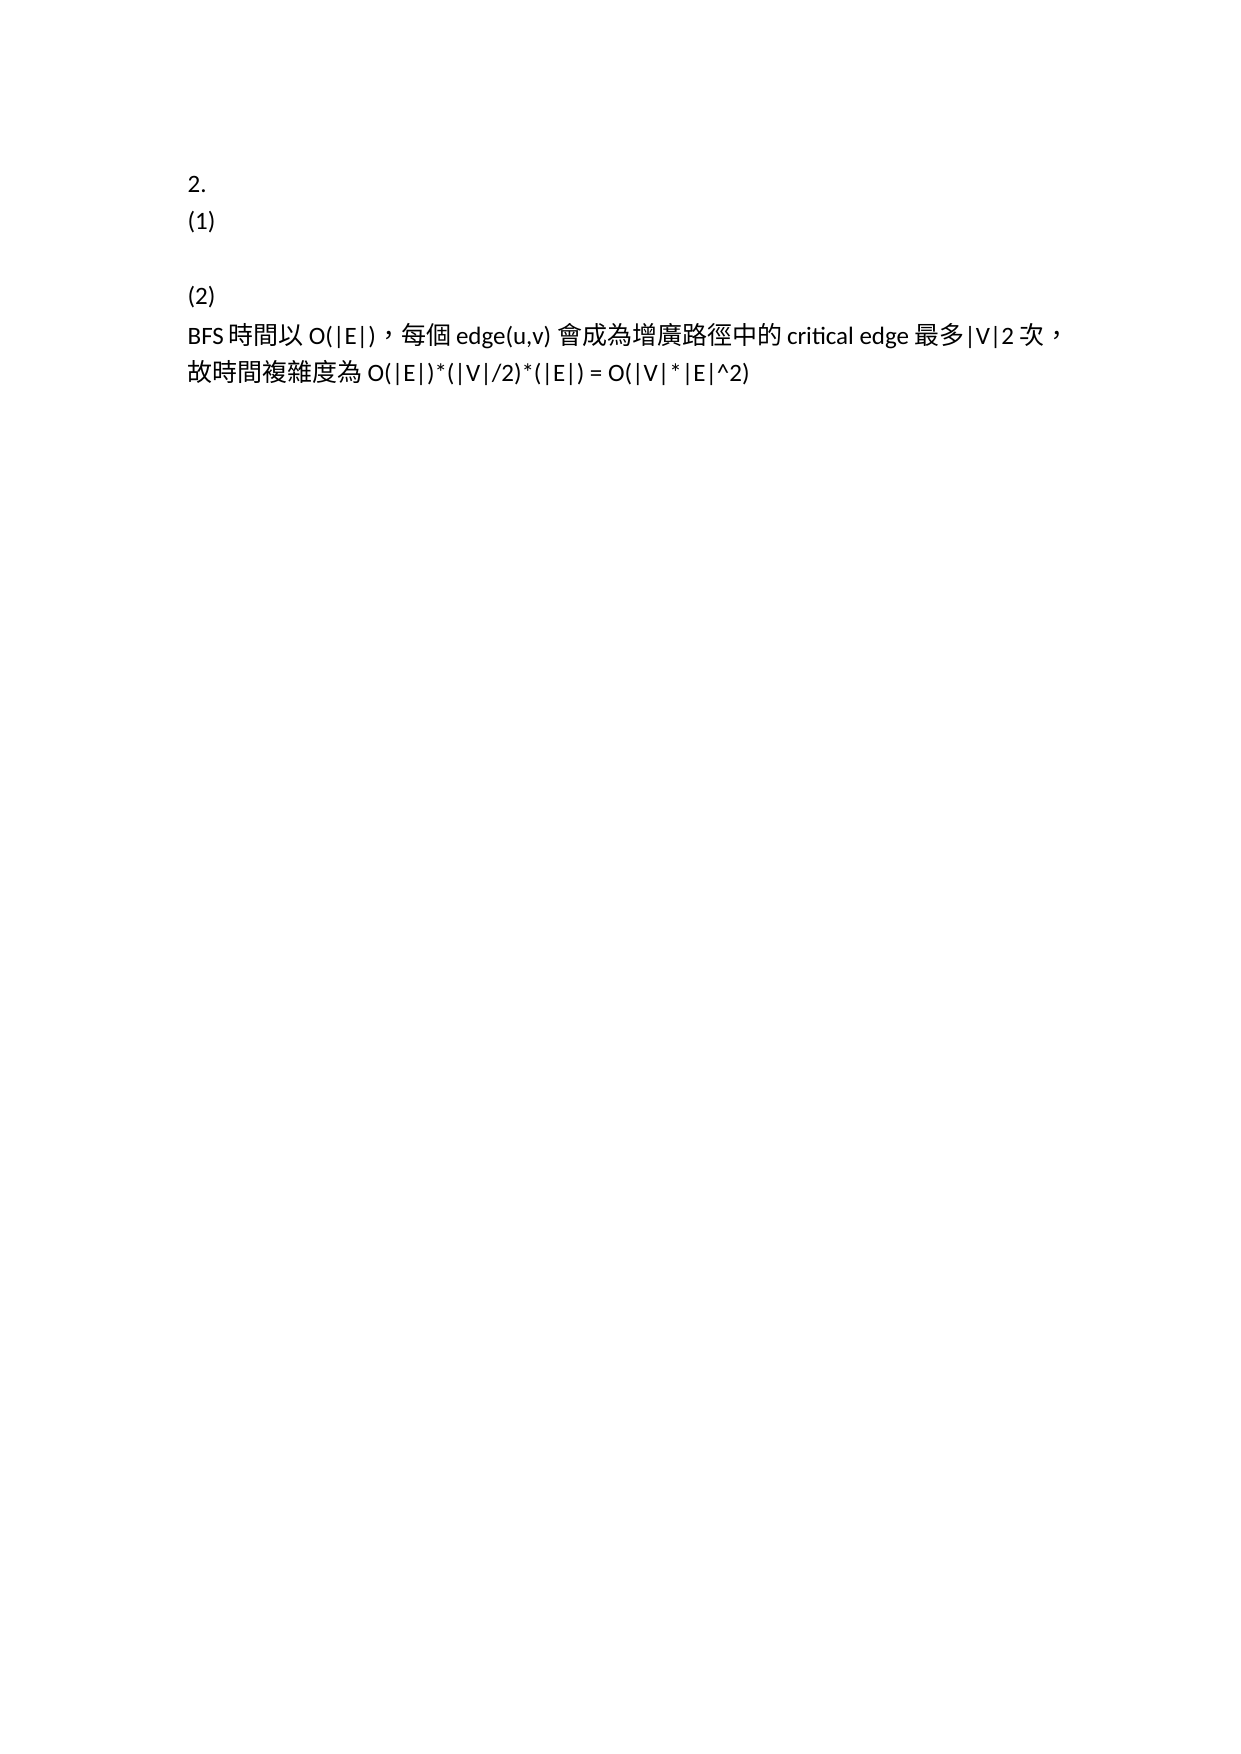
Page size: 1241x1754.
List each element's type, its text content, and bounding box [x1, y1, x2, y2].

text (1) [187, 202, 1053, 239]
text 2. [187, 164, 1053, 202]
text BFS時間以O(|E|)，每個edge(u,v) 會成為增廣路徑中的critical edge最多|V|2次，故時間複雜度為O(|E|)*(|V|/2)*(|E|) = O(|V|*|E|^2) [187, 314, 1053, 389]
text (2) [187, 277, 1053, 314]
